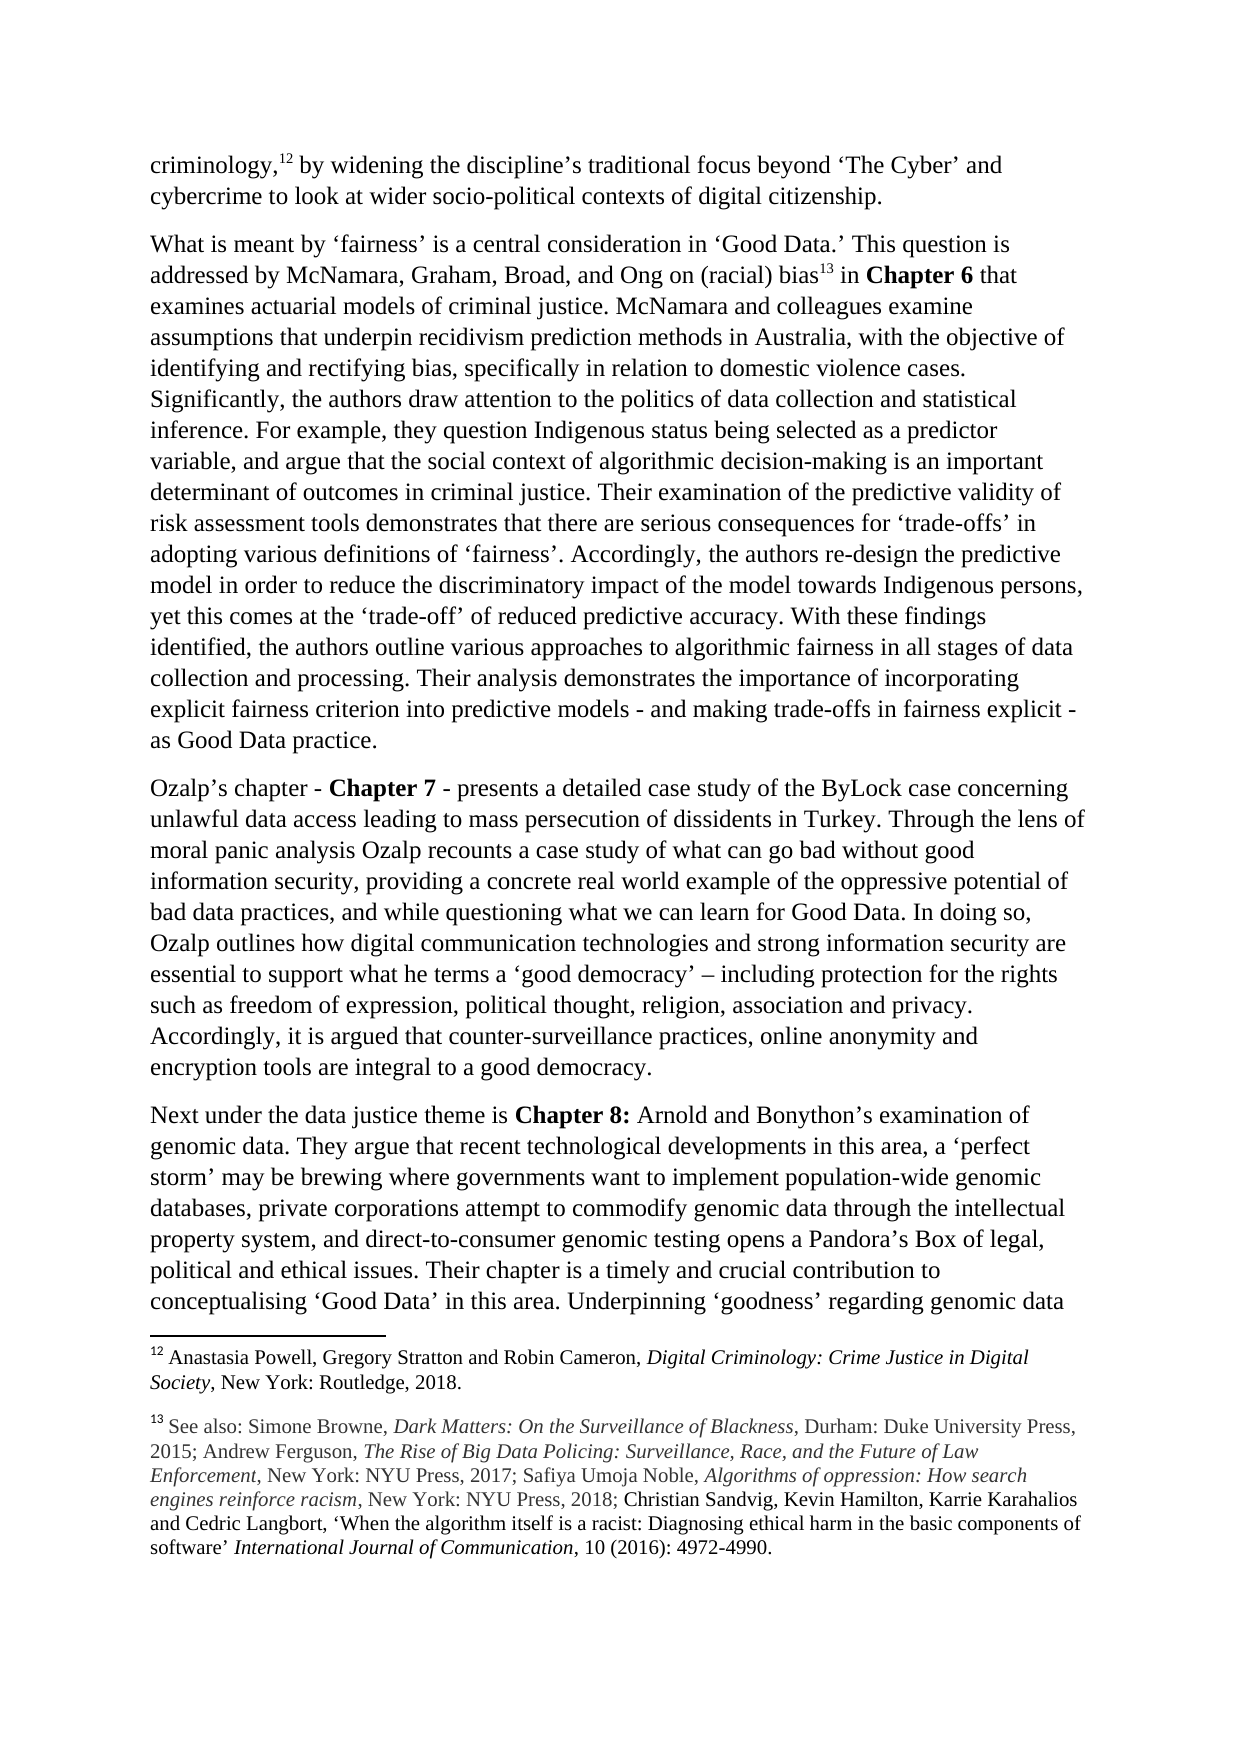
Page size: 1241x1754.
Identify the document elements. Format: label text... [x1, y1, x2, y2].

text What is meant by ‘fairness’ is a central consideration in ‘Good Data.’ This question is addressed by McNamara, Graham, Broad, and Ong on (racial) bias in Chapter 6 that examines actuarial models of criminal justice. McNamara and colleagues examine assumptions that underpin recidivism prediction methods in Australia, with the objective of identifying and rectifying bias, specifically in relation to domestic violence cases. Significantly, the authors draw attention to the politics of data collection and statistical inference. For example, they question Indigenous status being selected as a predictor variable, and argue that the social context of algorithmic decision-making is an important determinant of outcomes in criminal justice. Their examination of the predictive validity of risk assessment tools demonstrates that there are serious consequences for ‘trade-offs’ in adopting various definitions of ‘fairness’. Accordingly, the authors re-design the predictive model in order to reduce the discriminatory impact of the model towards Indigenous persons, yet this comes at the ‘trade-off’ of reduced predictive accuracy. With these findings identified, the authors outline various approaches to algorithmic fairness in all stages of data collection and processing. Their analysis demonstrates the importance of incorporating explicit fairness criterion into predictive models - and making trade-offs in fairness explicit - as Good Data practice. [150, 229, 1090, 754]
text Ozalp’s chapter - Chapter 7 - presents a detailed case study of the ByLock case concerning unlawful data access leading to mass persecution of dissidents in Turkey. Through the lens of moral panic analysis Ozalp recounts a case study of what can go bad without good information security, providing a concrete real world example of the oppressive potential of bad data practices, and while questioning what we can learn for Good Data. In doing so, Ozalp outlines how digital communication technologies and strong information security are essential to support what he terms a ‘good democracy’ – including protection for the rights such as freedom of expression, political thought, religion, association and privacy. Accordingly, it is argued that counter-surveillance practices, online anonymity and encryption tools are integral to a good democracy. [150, 773, 1090, 1081]
